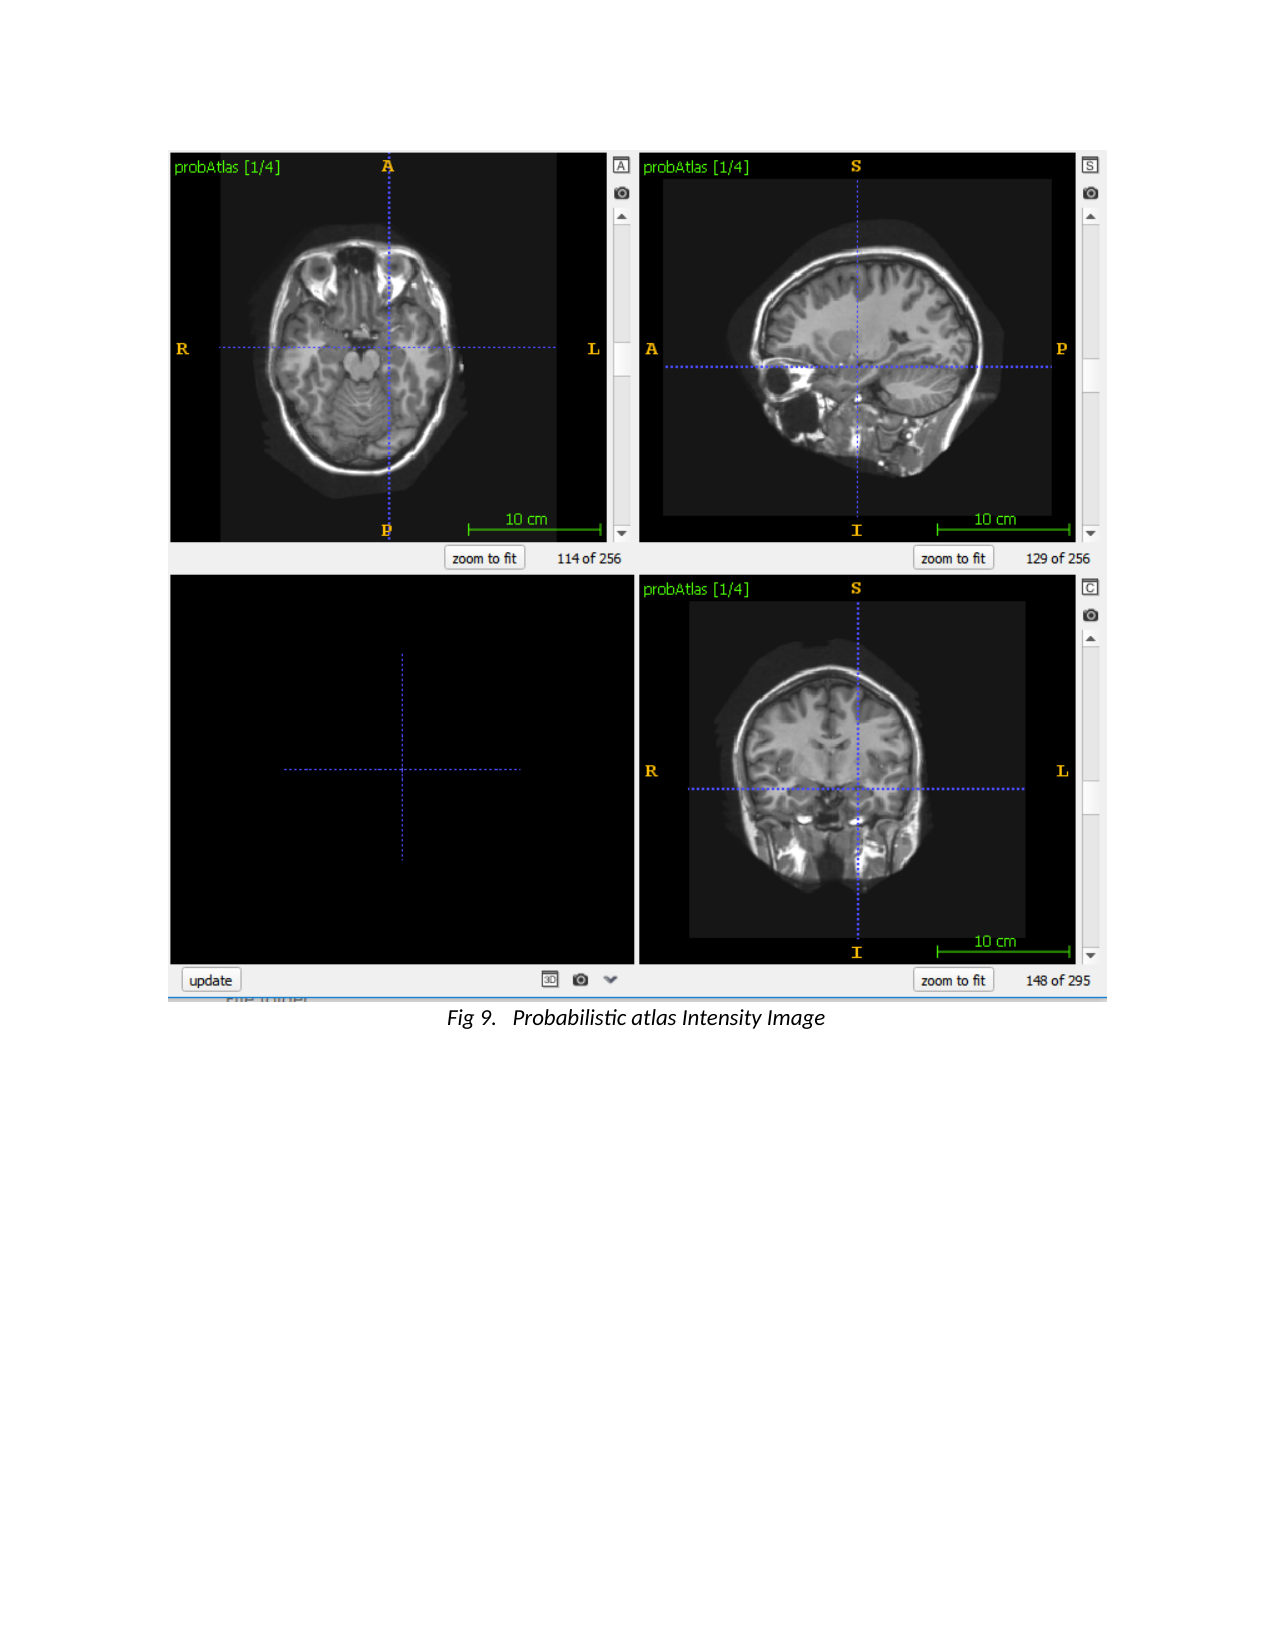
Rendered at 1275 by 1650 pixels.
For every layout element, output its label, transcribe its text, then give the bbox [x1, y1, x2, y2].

picture [168, 150, 1107, 1002]
